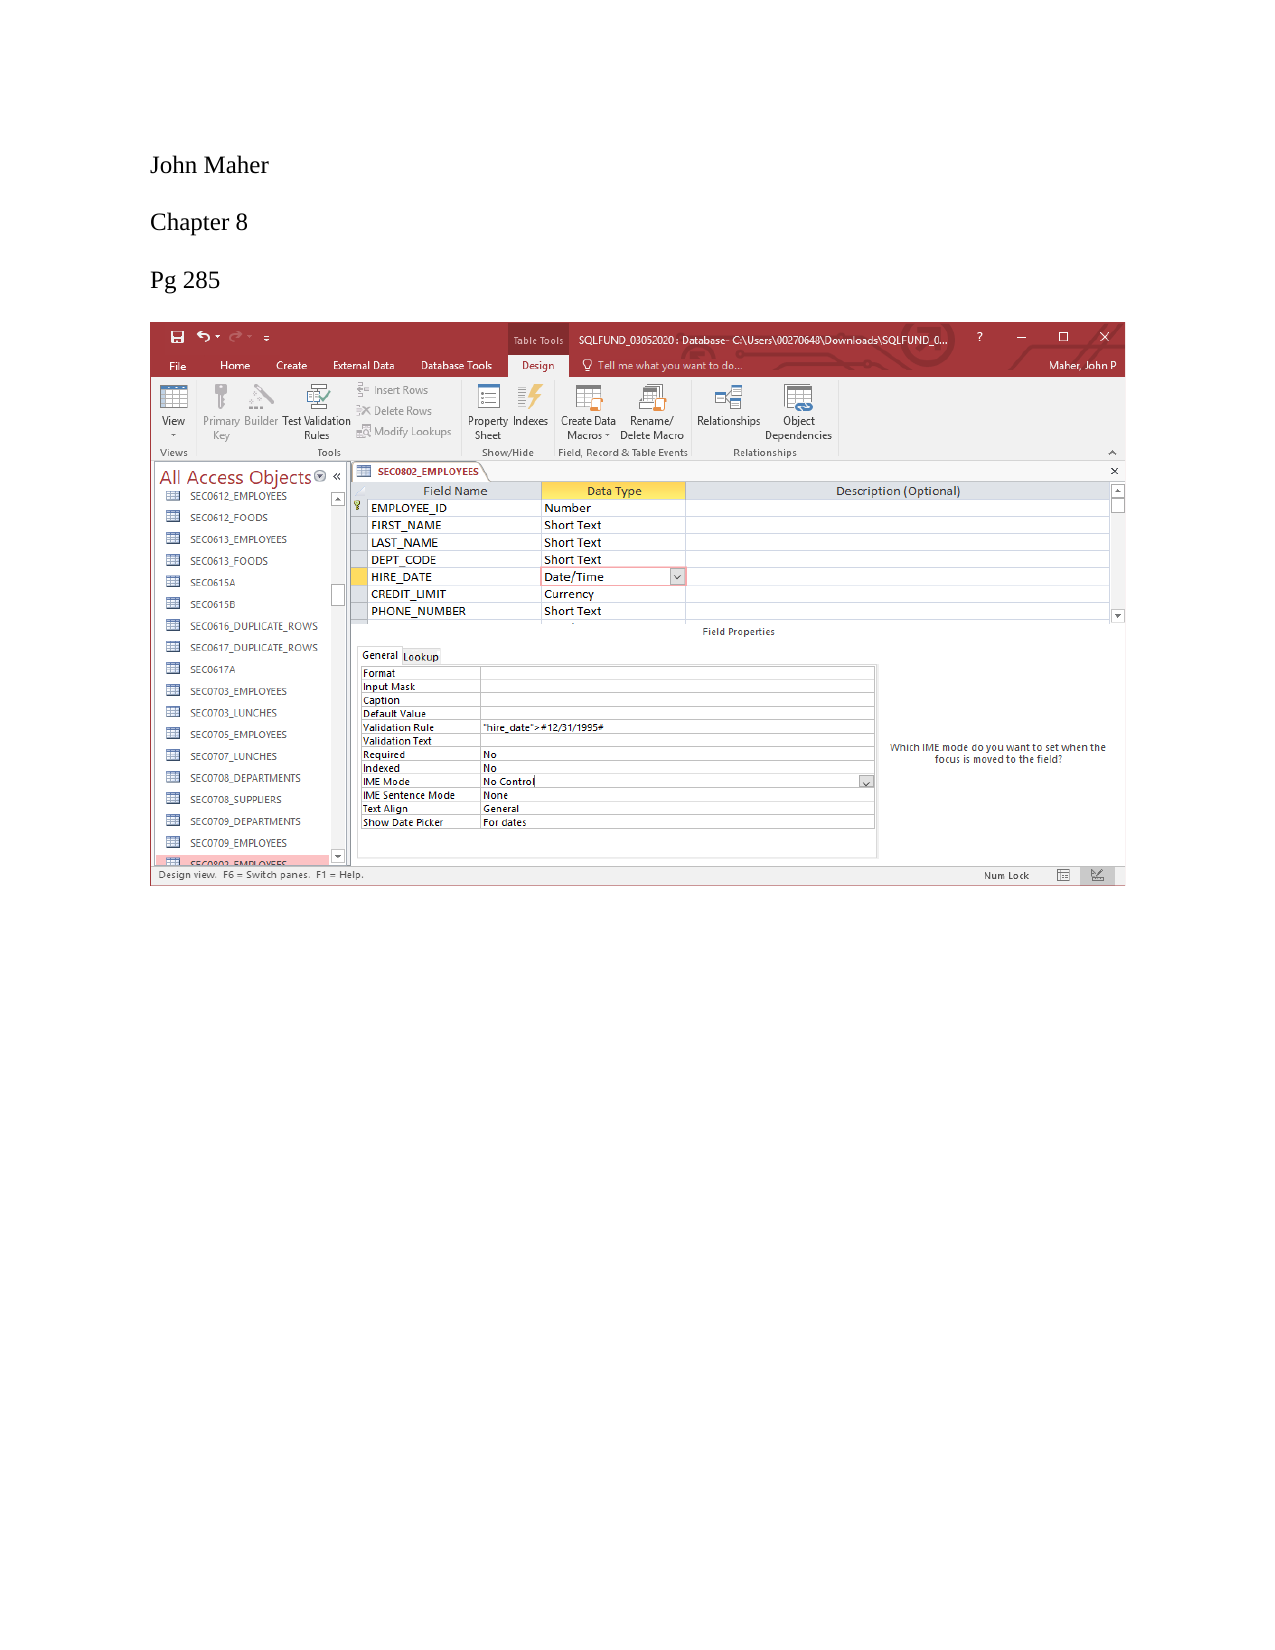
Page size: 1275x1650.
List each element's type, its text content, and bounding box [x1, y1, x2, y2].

text Pg 285 [150, 265, 1125, 294]
picture [150, 322, 1125, 886]
text John Maher [150, 150, 1125, 179]
text Chapter 8 [150, 207, 1125, 236]
